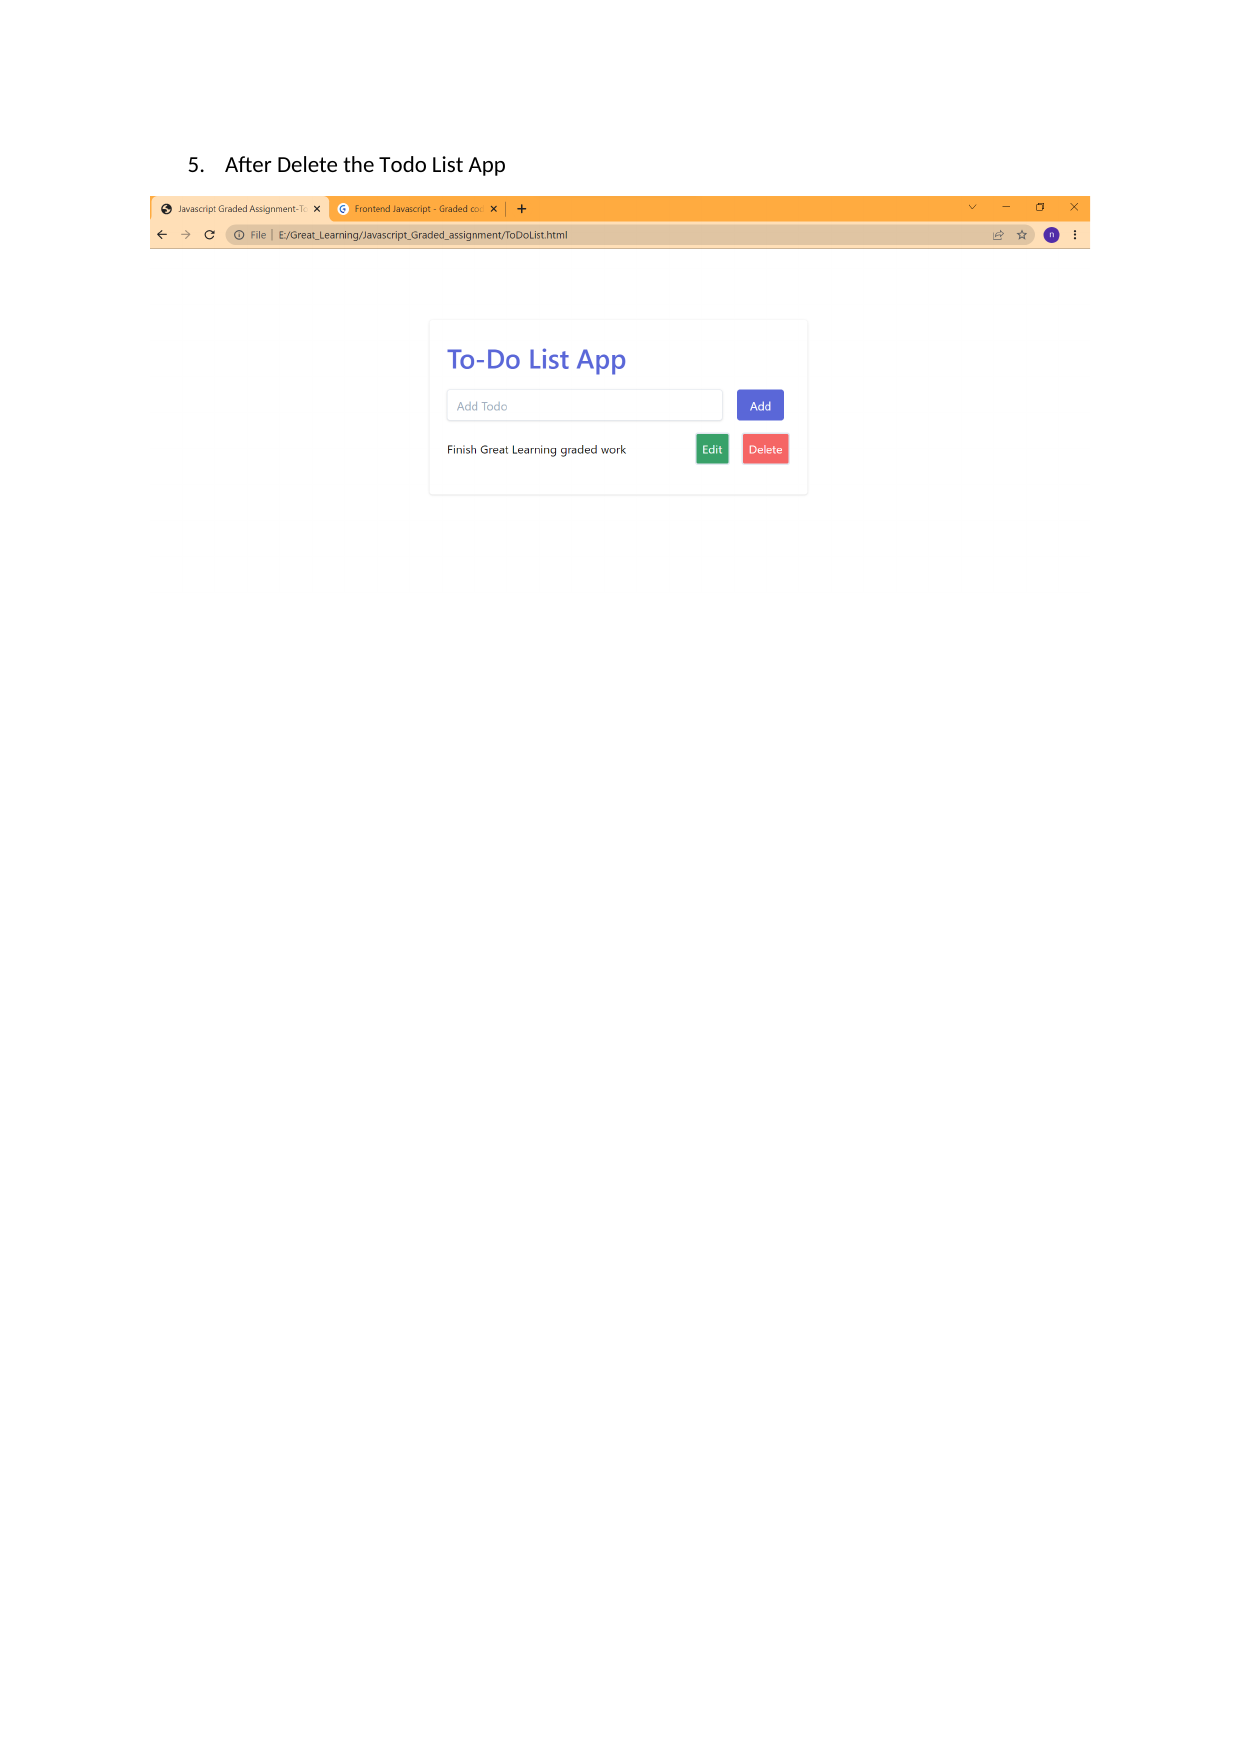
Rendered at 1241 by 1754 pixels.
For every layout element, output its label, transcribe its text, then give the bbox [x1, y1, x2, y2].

list After Delete the Todo List App [187, 150, 1090, 178]
picture [150, 196, 1091, 593]
